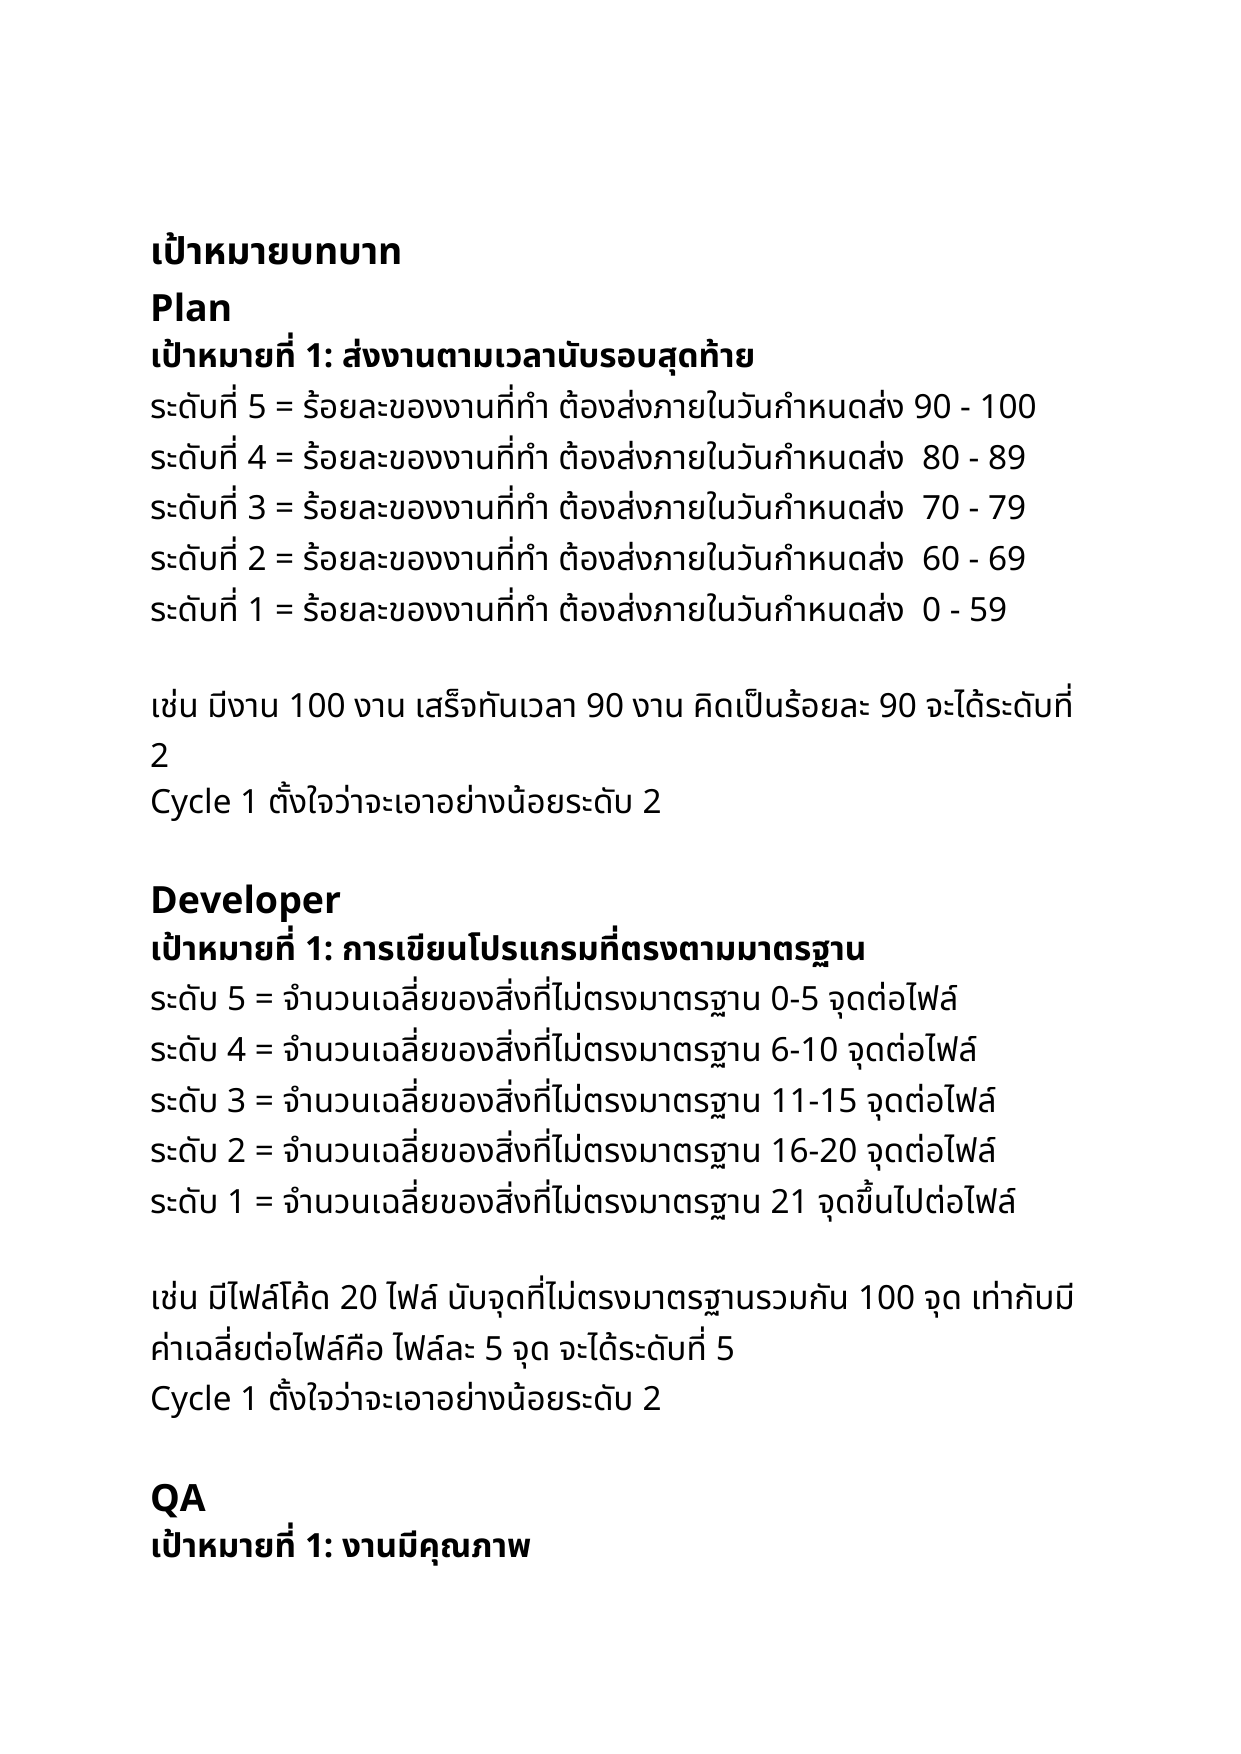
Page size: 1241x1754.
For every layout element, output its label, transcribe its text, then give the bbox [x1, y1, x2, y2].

text Cycle 1 ตั้งใจว่าจะเอาอย่างน้อยระดับ 2 [150, 1375, 1090, 1426]
text Cycle 1 ตั้งใจว่าจะเอาอย่างน้อยระดับ 2 [150, 777, 1090, 828]
text เป้าหมายบทบาท [150, 224, 1090, 281]
text ระดับ 3 = จำนวนเฉลี่ยของสิ่งที่ไม่ตรงมาตรฐาน 11-15 จุดต่อไฟล์ [150, 1076, 1090, 1127]
text ระดับที่ 5 = ร้อยละของงานที่ทำ ต้องส่งภายในวันกำหนดส่ง 90 - 100 [150, 383, 1090, 433]
text ระดับ 1 = จำนวนเฉลี่ยของสิ่งที่ไม่ตรงมาตรฐาน 21 จุดขึ้นไปต่อไฟล์ [150, 1178, 1090, 1228]
text ระดับที่ 4 = ร้อยละของงานที่ทำ ต้องส่งภายในวันกำหนดส่ง 80 - 89 [150, 433, 1090, 484]
text เป้าหมายที่ 1: งานมีคุณภาพ [150, 1522, 1090, 1573]
text ระดับที่ 1 = ร้อยละของงานที่ทำ ต้องส่งภายในวันกำหนดส่ง 0 - 59 [150, 585, 1090, 636]
text เป้าหมายที่ 1: ส่งงานตามเวลานับรอบสุดท้าย [150, 332, 1090, 383]
text ระดับ 5 = จำนวนเฉลี่ยของสิ่งที่ไม่ตรงมาตรฐาน 0-5 จุดต่อไฟล์ [150, 975, 1090, 1026]
text Plan [150, 281, 1090, 332]
text ระดับ 2 = จำนวนเฉลี่ยของสิ่งที่ไม่ตรงมาตรฐาน 16-20 จุดต่อไฟล์ [150, 1127, 1090, 1178]
text เช่น มีงาน 100 งาน เสร็จทันเวลา 90 งาน คิดเป็นร้อยละ 90 จะได้ระดับที่ 2 [150, 681, 1090, 777]
text Developer [150, 873, 1090, 924]
text ระดับที่ 2 = ร้อยละของงานที่ทำ ต้องส่งภายในวันกำหนดส่ง 60 - 69 [150, 535, 1090, 585]
text เช่น มีไฟล์โค้ด 20 ไฟล์ นับจุดที่ไม่ตรงมาตรฐานรวมกัน 100 จุด เท่ากับมีค่าเฉลี่ยต่อไฟล์คือ ไฟล์ละ 5 จุด จะได้ระดับที่ 5 [150, 1274, 1090, 1375]
text ระดับ 4 = จำนวนเฉลี่ยของสิ่งที่ไม่ตรงมาตรฐาน 6-10 จุดต่อไฟล์ [150, 1026, 1090, 1076]
text ระดับที่ 3 = ร้อยละของงานที่ทำ ต้องส่งภายในวันกำหนดส่ง 70 - 79 [150, 484, 1090, 535]
text QA [150, 1471, 1090, 1522]
text เป้าหมายที่ 1: การเขียนโปรแกรมที่ตรงตามมาตรฐาน [150, 924, 1090, 975]
